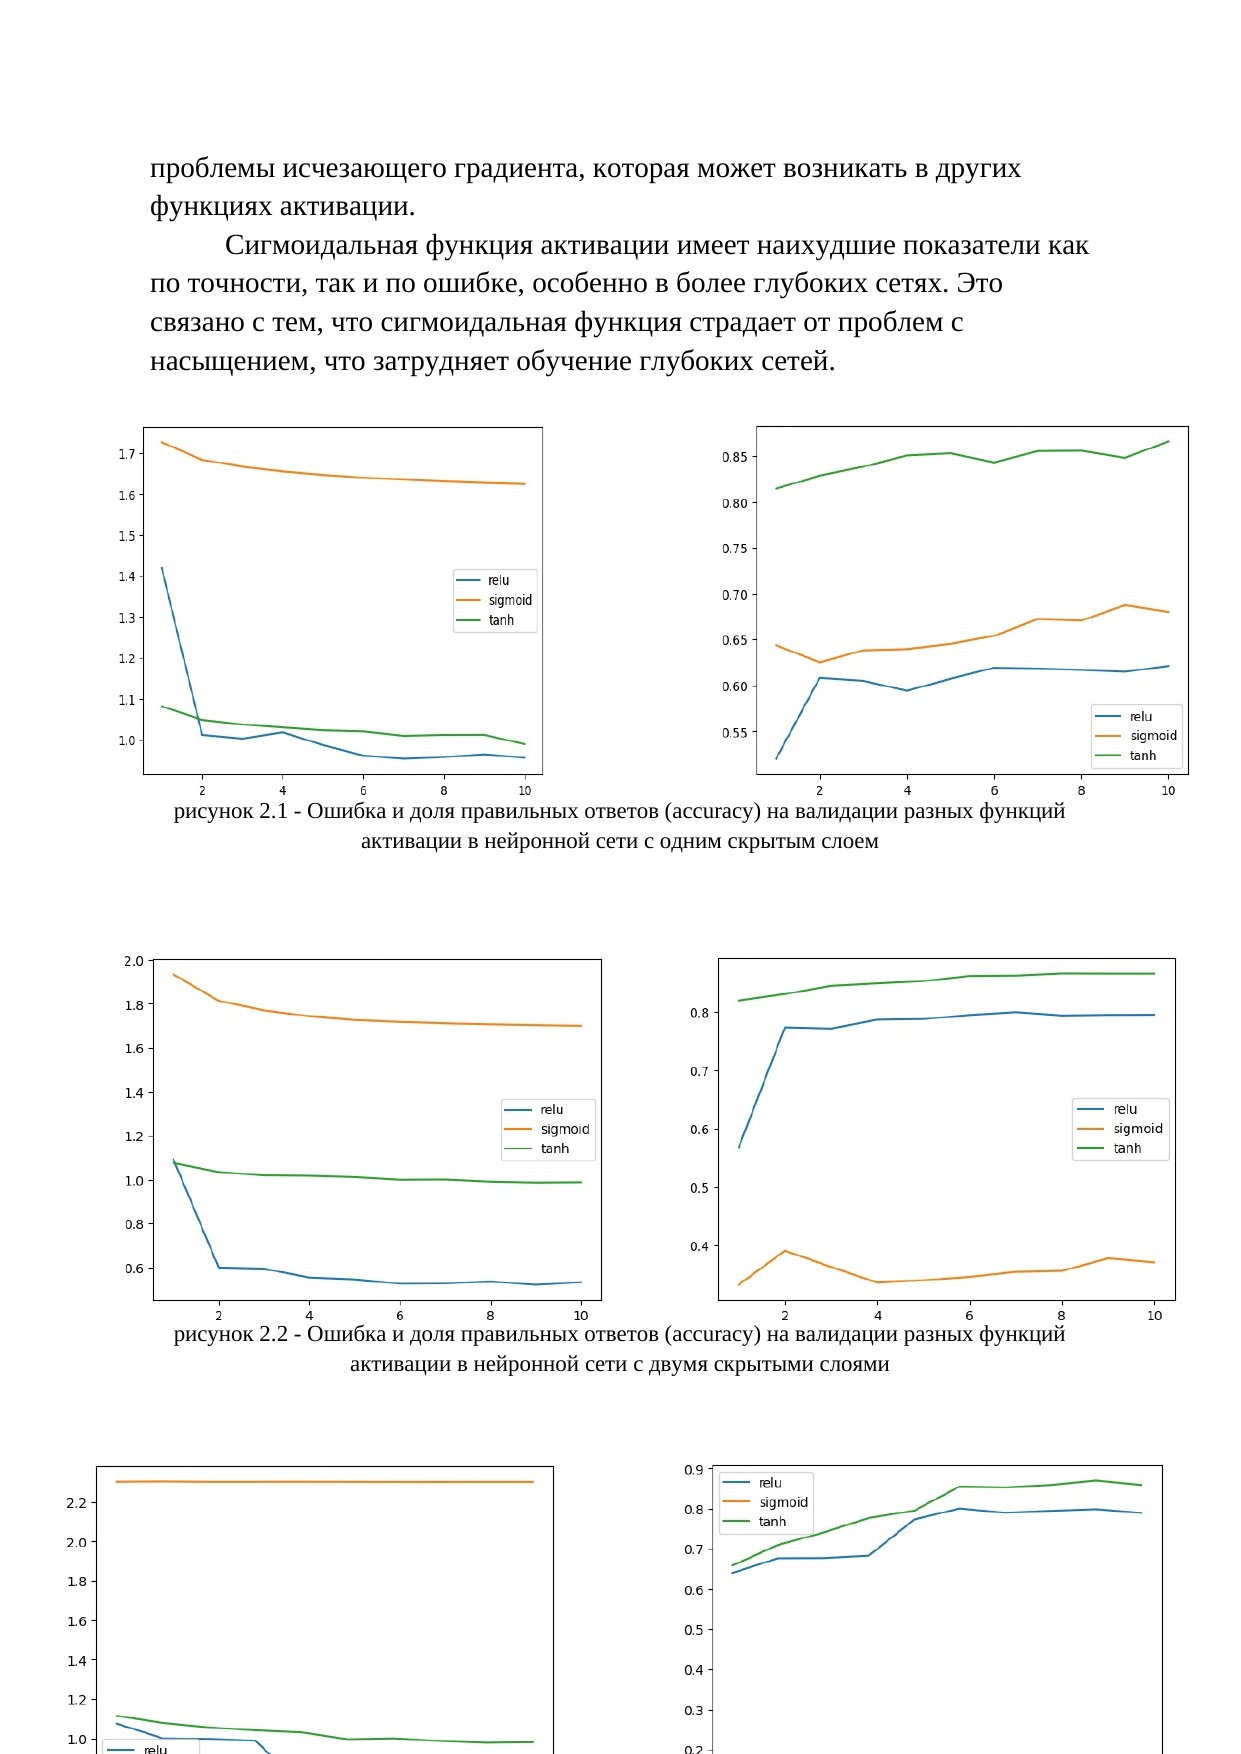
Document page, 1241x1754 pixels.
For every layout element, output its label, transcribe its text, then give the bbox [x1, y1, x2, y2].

text Сигмоидальная функция активации имеет наихудшие показатели как по точности, так и по ошибке, особенно в более глубоких сетях. Это связано с тем, что сигмоидальная функция страдает от проблем с насыщением, что затрудняет обучение глубоких сетей. [150, 227, 1090, 376]
picture [98, 956, 655, 1331]
picture [40, 1462, 608, 1754]
text рисунок 2.2 - Ошибка и доля правильных ответов (accuracy) на валидации разных функций активации в нейронной сети с двумя скрытыми слоями [150, 1320, 1090, 1376]
picture [711, 423, 1233, 806]
picture [3, 423, 682, 806]
picture [654, 1461, 1219, 1754]
picture [659, 955, 1233, 1331]
text рисунок 2.1 - Ошибка и доля правильных ответов (accuracy) на валидации разных функций активации в нейронной сети с одним скрытым слоем [150, 797, 1090, 853]
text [150, 150, 1090, 222]
